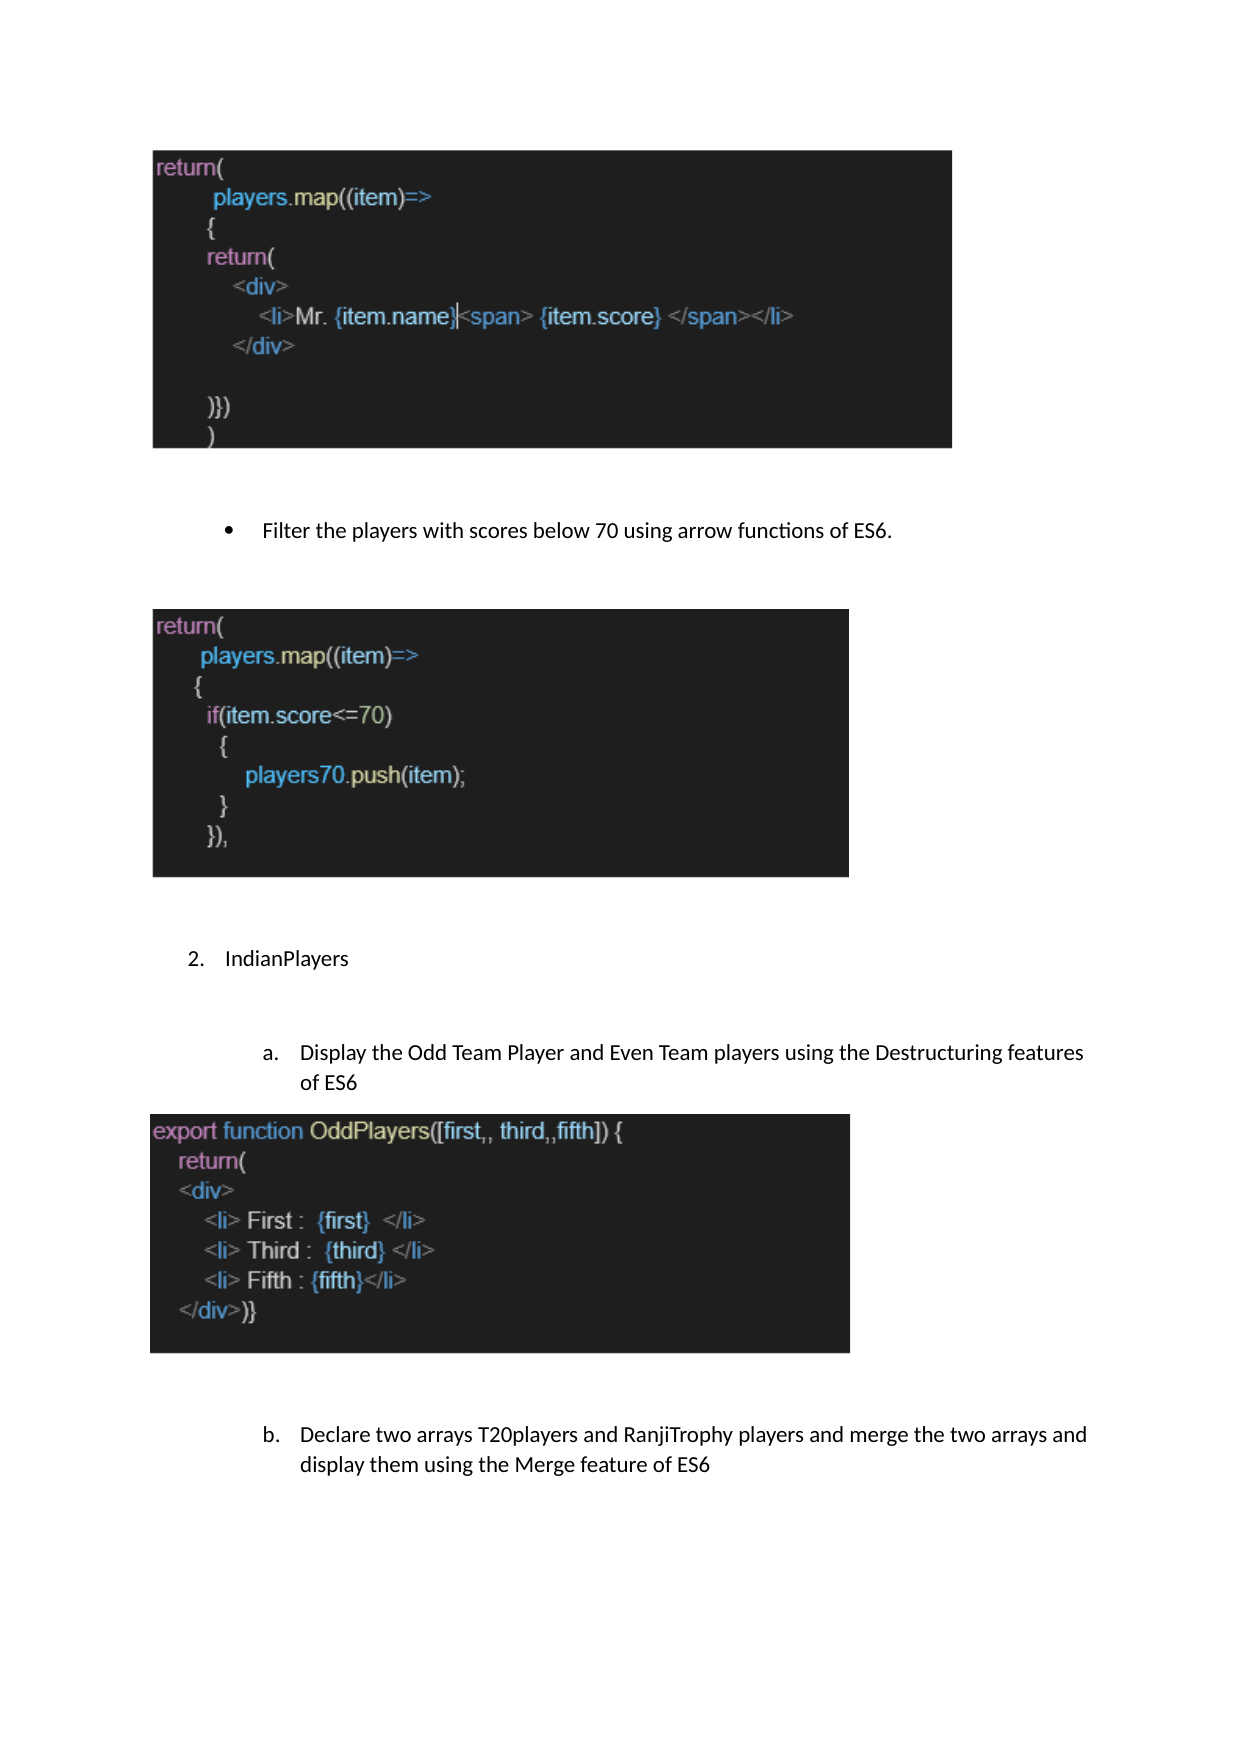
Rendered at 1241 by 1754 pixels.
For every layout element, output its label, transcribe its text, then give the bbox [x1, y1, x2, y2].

list Declare two arrays T20players and RanjiTrophy players and merge the two arrays and display them using the Merge feature of ES6 [262, 1420, 1090, 1478]
list Display the Odd Team Player and Even Team players using the Destructuring features of ES6 [262, 1038, 1090, 1096]
list Filter the players with scores below 70 using arrow functions of ES6. [225, 516, 1090, 544]
picture [150, 1114, 851, 1355]
list IndianPlayers [187, 944, 1090, 972]
picture [150, 609, 849, 879]
picture [150, 150, 953, 450]
